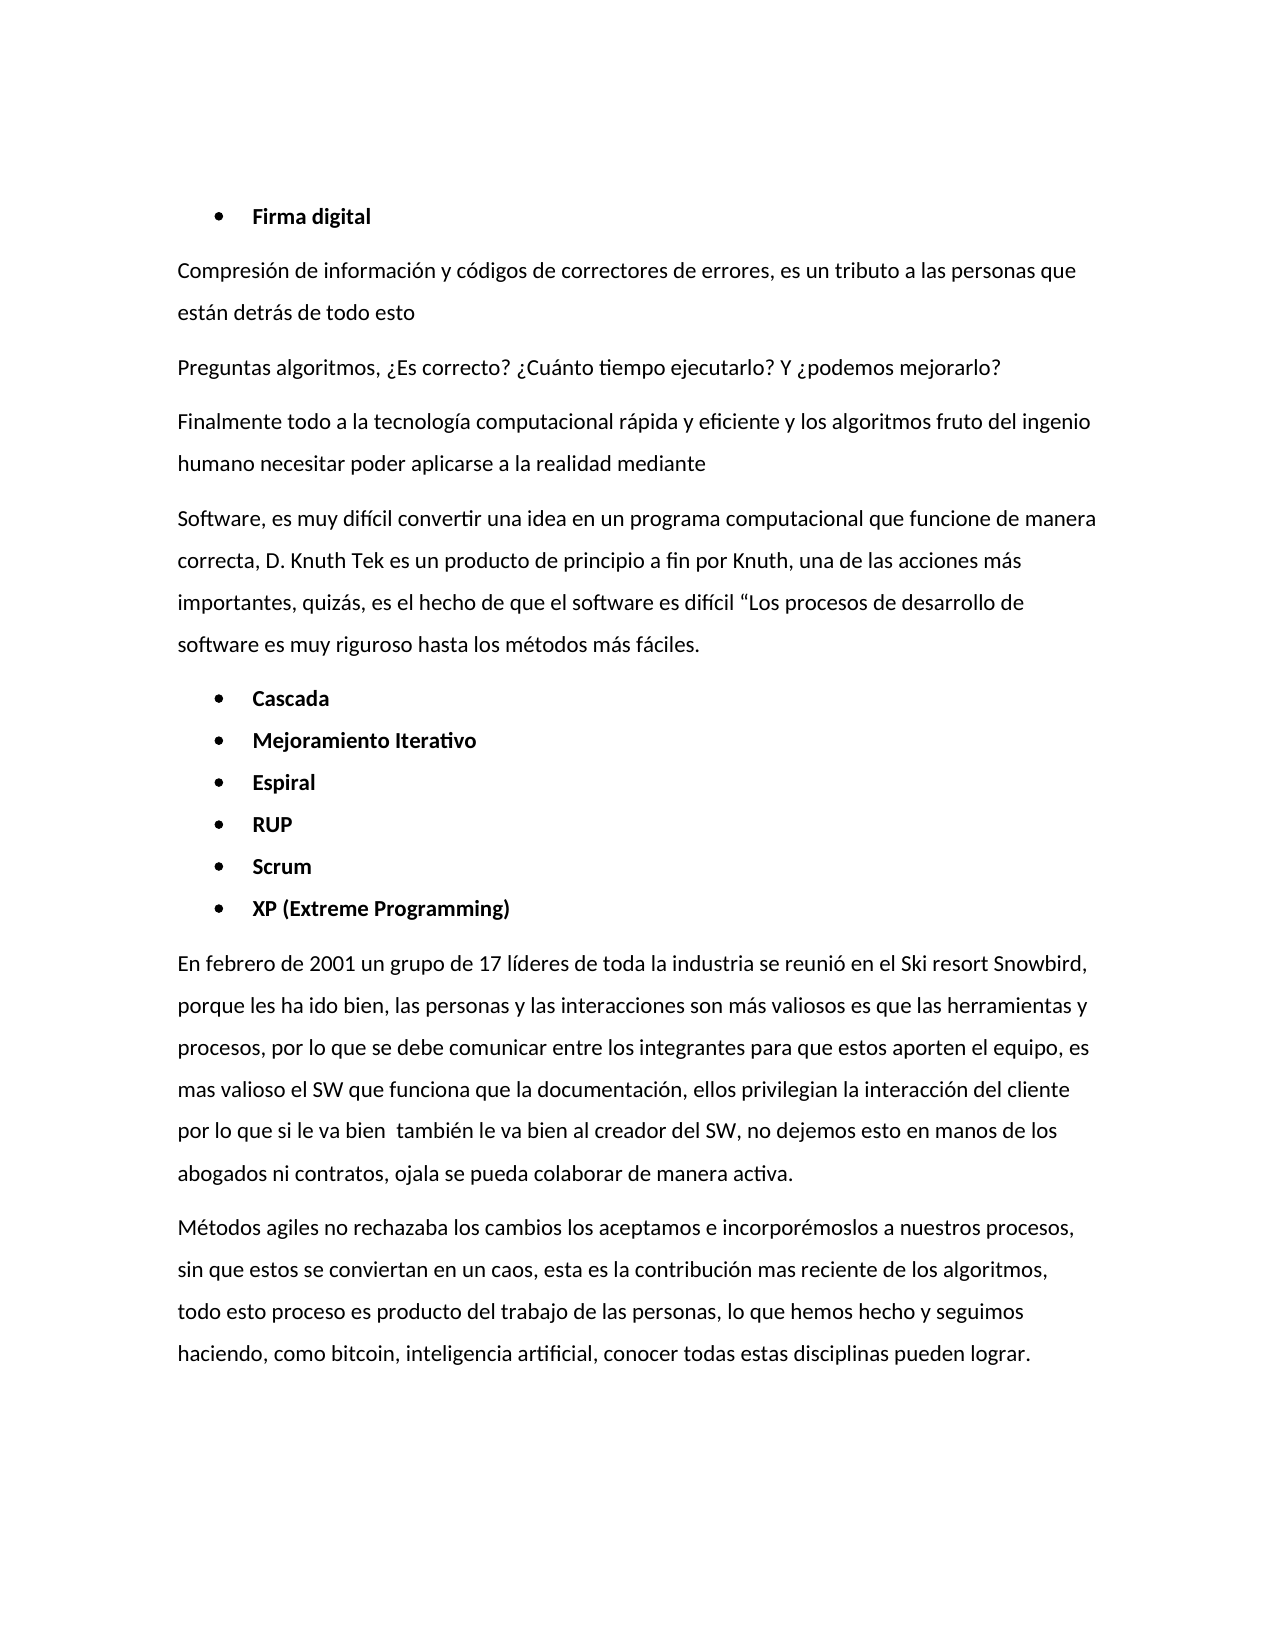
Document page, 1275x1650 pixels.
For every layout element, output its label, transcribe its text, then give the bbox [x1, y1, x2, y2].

list XP (Extreme Programming) [215, 894, 1098, 922]
list Cascada [215, 684, 1098, 712]
list Espiral [215, 768, 1098, 796]
text Compresión de información y códigos de correctores de errores, es un tributo a las personas que están detrás de todo esto [177, 257, 1098, 327]
text En febrero de 2001 un grupo de 17 líderes de toda la industria se reunió en el Ski resort Snowbird, porque les ha ido bien, las personas y las interacciones son más valiosos es que las herramientas y procesos, por lo que se debe comunicar entre los integrantes para que estos aporten el equipo, es mas valioso el SW que funciona que la documentación, ellos privilegian la interacción del cliente por lo que si le va bien también le va bien al creador del SW, no dejemos esto en manos de los abogados ni contratos, ojala se pueda colaborar de manera activa. [177, 949, 1098, 1187]
text Software, es muy difícil convertir una idea en un programa computacional que funcione de manera correcta, D. Knuth Tek es un producto de principio a fin por Knuth, una de las acciones más importantes, quizás, es el hecho de que el software es difícil “Los procesos de desarrollo de software es muy riguroso hasta los métodos más fáciles. [177, 504, 1098, 658]
list Scrum [215, 852, 1098, 880]
text Métodos agiles no rechazaba los cambios los aceptamos e incorporémoslos a nuestros procesos, sin que estos se conviertan en un caos, esta es la contribución mas reciente de los algoritmos, todo esto proceso es producto del trabajo de las personas, lo que hemos hecho y seguimos haciendo, como bitcoin, inteligencia artificial, conocer todas estas disciplinas pueden lograr. [177, 1213, 1098, 1367]
list Mejoramiento Iterativo [215, 726, 1098, 754]
text Preguntas algoritmos, ¿Es correcto? ¿Cuánto tiempo ejecutarlo? Y ¿podemos mejorarlo? [177, 353, 1098, 381]
list RUP [215, 810, 1098, 838]
list Firma digital [215, 202, 1098, 230]
text Finalmente todo a la tecnología computacional rápida y eficiente y los algoritmos fruto del ingenio humano necesitar poder aplicarse a la realidad mediante [177, 407, 1098, 477]
